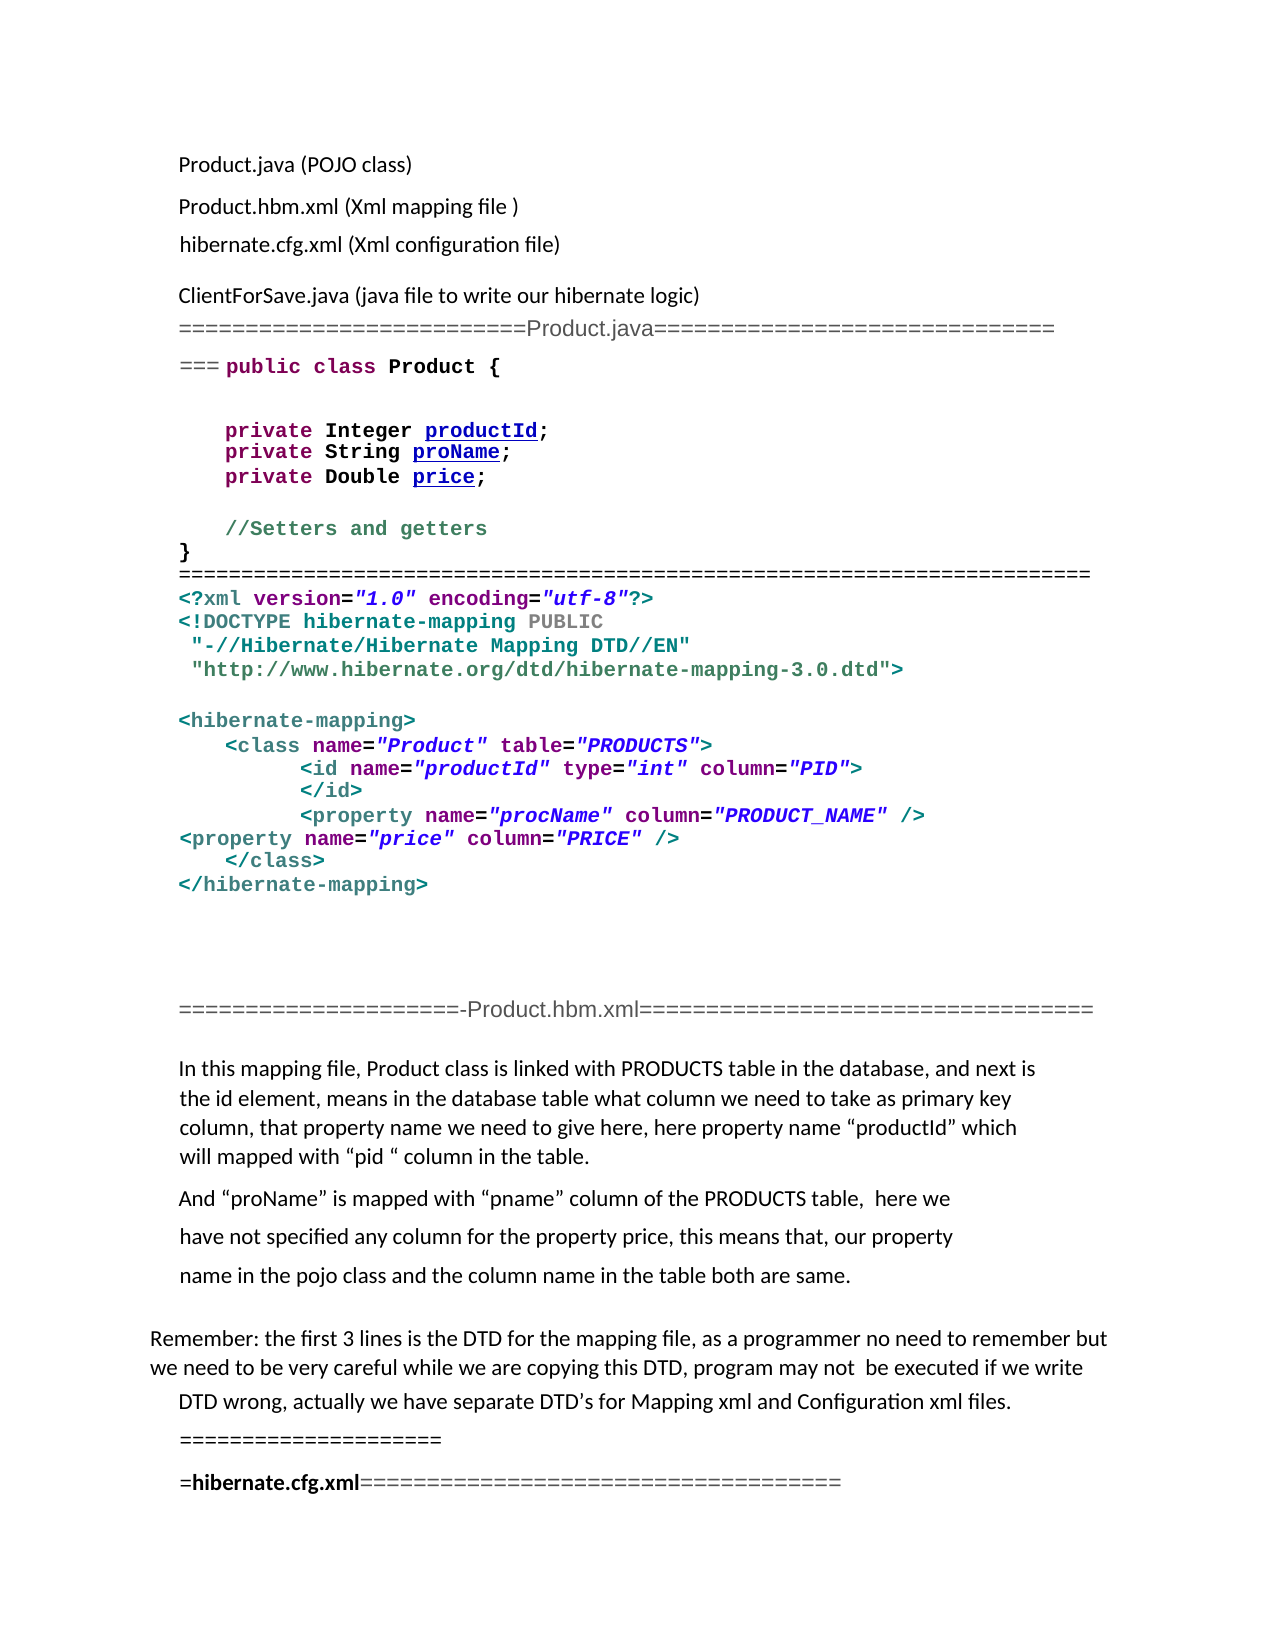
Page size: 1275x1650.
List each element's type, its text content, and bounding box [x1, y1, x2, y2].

text "http://www.hibernate.org/dtd/hibernate-mapping-3.0.dtd"> [178, 658, 1127, 682]
text </class> [178, 850, 1127, 874]
text } [178, 541, 1127, 563]
text And “proName” is mapped with “pname” column of the PRODUCTS table, here we have not specified any column for the property price, this means that, our property name in the pojo class and the column name in the table both are same. [178, 1184, 999, 1289]
text <hibernate-mapping> [178, 710, 1127, 734]
text "-//Hibernate/Hibernate Mapping DTD//EN" [178, 635, 1127, 658]
text private Integer productId; private String proName; [178, 420, 558, 465]
text <id name="productId" type="int" column="PID"> [178, 757, 1127, 780]
text DTD wrong, actually we have separate DTD’s for Mapping xml and Configuration xml files. ======================hibernate.cfg.xml==================================== [178, 1387, 1018, 1497]
text </id> [178, 780, 1127, 804]
text <class name="Product" table="PRODUCTS"> [178, 734, 1127, 757]
text In this mapping file, Product class is linked with PRODUCTS table in the database, and next is the id element, means in the database table what column we need to take as primary key column, that property name we need to give here, here property name “productId” which will mapped with “pid “ column in the table. [178, 1054, 1043, 1170]
text ClientForSave.java (java file to write our hibernate logic) [178, 282, 1125, 309]
text <?xml version="1.0" encoding="utf-8"?> [178, 587, 1127, 611]
text <property name="price" column="PRICE" /> [178, 827, 1127, 850]
text Remember: the first 3 lines is the DTD for the mapping file, as a programmer no need to remember but we need to be very careful while we are copying this DTD, program may not be executed if we write [150, 1324, 1125, 1382]
text <property name="procName" column="PRODUCT_NAME" /> [178, 804, 1127, 827]
text private Double price; [178, 466, 1127, 488]
text ==========================Product.java================================= public class Product { [178, 315, 1056, 380]
text Product.hbm.xml (Xml mapping file ) hibernate.cfg.xml (Xml configuration file) [178, 192, 568, 258]
text =====================-Product.hbm.xml================================== [178, 996, 1127, 1023]
text ========================================================================= [178, 564, 1127, 586]
text Product.java (POJO class) [178, 150, 1125, 178]
text //Setters and getters [178, 517, 1127, 540]
text </hibernate-mapping> [178, 874, 1127, 897]
text <!DOCTYPE hibernate-mapping PUBLIC [178, 611, 1127, 635]
